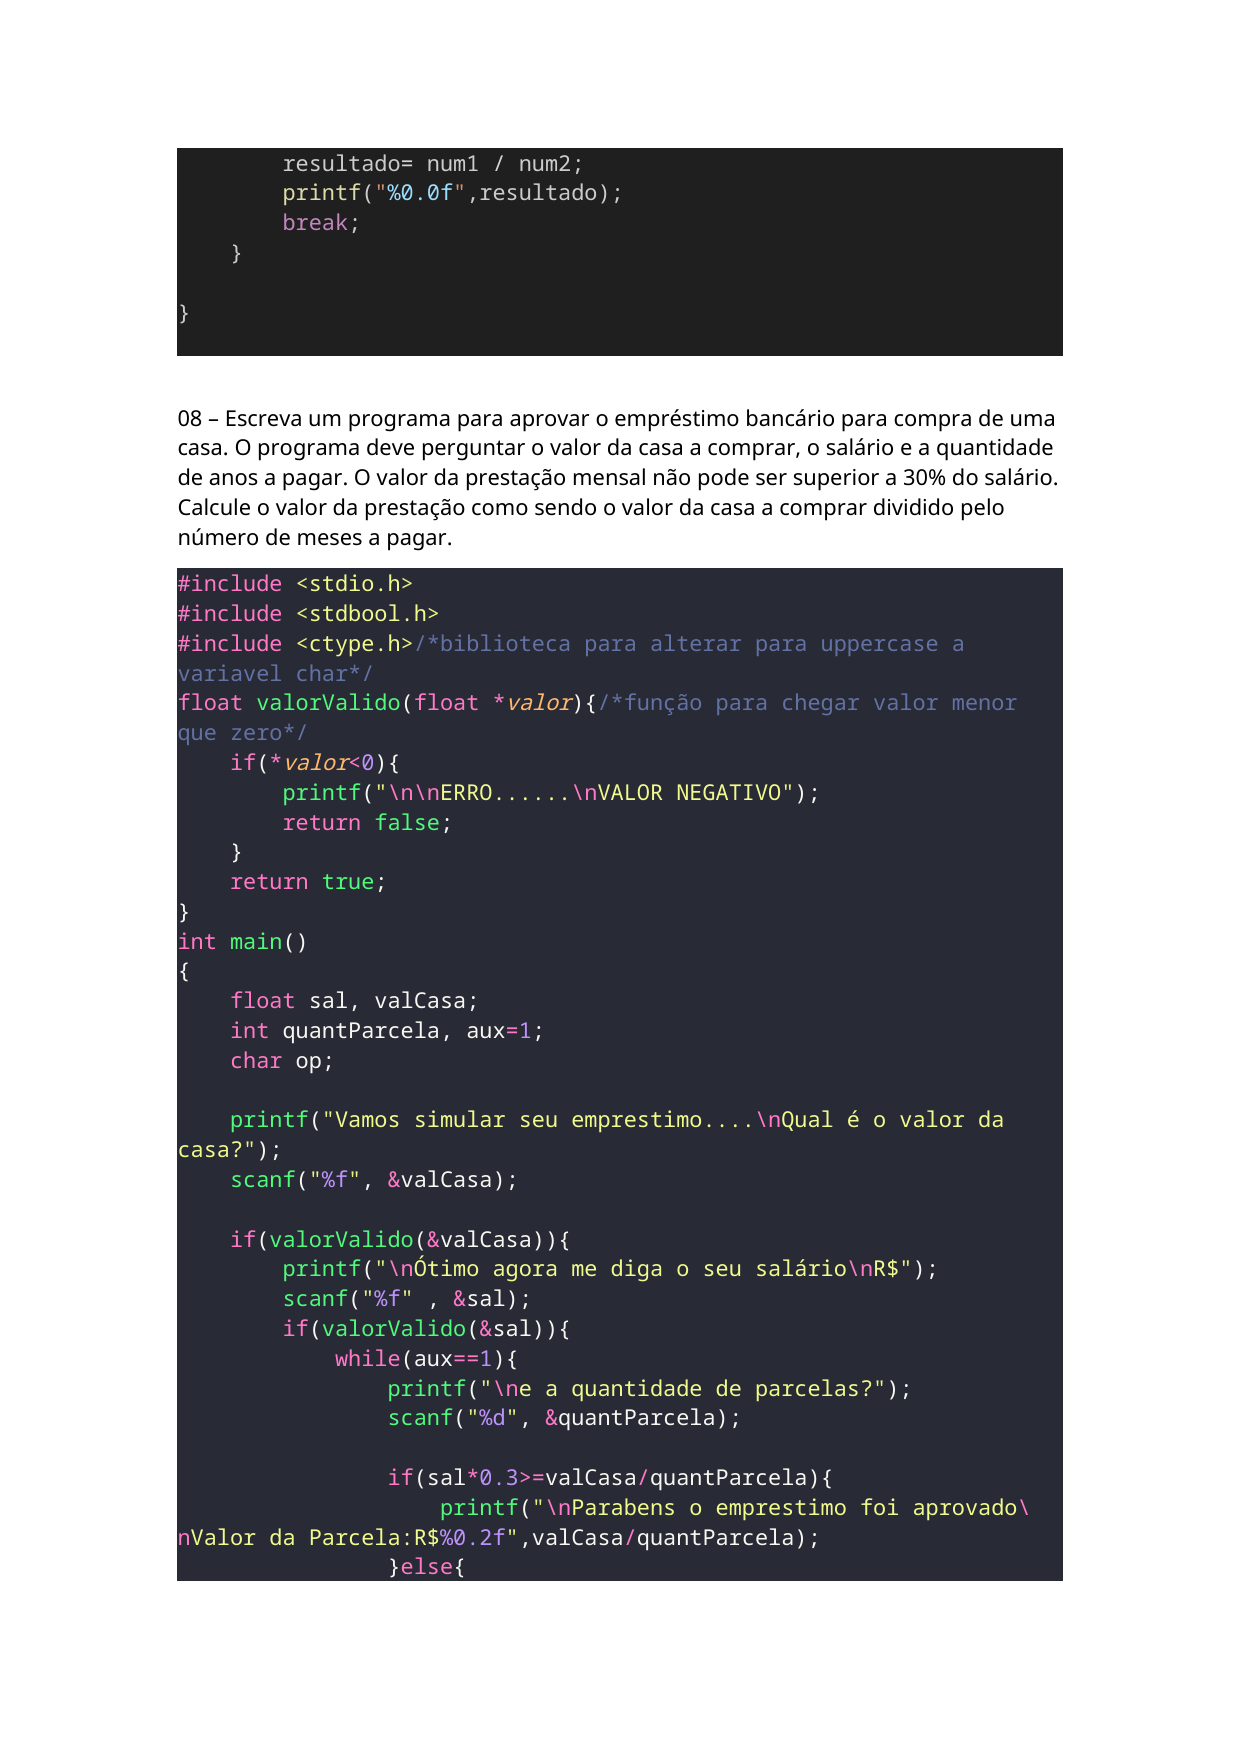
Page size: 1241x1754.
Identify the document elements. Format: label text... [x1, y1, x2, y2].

text if(valorValido(&valCasa)){ [177, 1224, 1063, 1253]
text float sal, valCasa; [177, 985, 1063, 1015]
text return true; [177, 866, 1063, 896]
text break; [177, 207, 1063, 237]
text printf("\n\nERRO......\nVALOR NEGATIVO"); [177, 777, 1063, 807]
text printf("Vamos simular seu emprestimo....\nQual é o valor da casa?"); [177, 1104, 1063, 1164]
text printf("\ne a quantidade de parcelas?"); [177, 1373, 1063, 1402]
text printf("%0.0f",resultado); [177, 177, 1063, 207]
text } [177, 836, 1063, 866]
text int quantParcela, aux=1; [177, 1015, 1063, 1045]
text } [177, 896, 1063, 926]
text int main() [177, 926, 1063, 956]
text scanf("%f" , &sal); [177, 1283, 1063, 1313]
text scanf("%f", &valCasa); [177, 1164, 1063, 1194]
text return false; [177, 807, 1063, 836]
text #include <ctype.h>/*biblioteca para alterar para uppercase a variavel char*/ [177, 628, 1063, 687]
text #include <stdio.h> [177, 568, 1063, 598]
text float valorValido(float *valor){/*função para chegar valor menor que zero*/ [177, 687, 1063, 747]
text if(sal*0.3>=valCasa/quantParcela){ [177, 1462, 1063, 1492]
text } [177, 297, 1063, 326]
text if(valorValido(&sal)){ [177, 1313, 1063, 1343]
text resultado= num1 / num2; [177, 148, 1063, 177]
text }else{ [177, 1551, 1063, 1581]
text if(*valor<0){ [177, 747, 1063, 777]
text 08 – Escreva um programa para aprovar o empréstimo bancário para compra de uma casa. O programa deve perguntar o valor da casa a comprar, o salário e a quantidade de anos a pagar. O valor da prestação mensal não pode ser superior a 30% do salário. Calcule o valor da prestação como sendo o valor da casa a comprar dividido pelo número de meses a pagar. [177, 403, 1063, 552]
text scanf("%d", &quantParcela); [177, 1402, 1063, 1432]
text printf("\nParabens o emprestimo foi aprovado\nValor da Parcela:R$%0.2f",valCasa/quantParcela); [177, 1492, 1063, 1551]
text while(aux==1){ [177, 1343, 1063, 1373]
text char op; [177, 1045, 1063, 1075]
text #include <stdbool.h> [177, 598, 1063, 628]
text printf("\nÓtimo agora me diga o seu salário\nR$"); [177, 1253, 1063, 1283]
text } [177, 237, 1063, 267]
text { [177, 956, 1063, 985]
